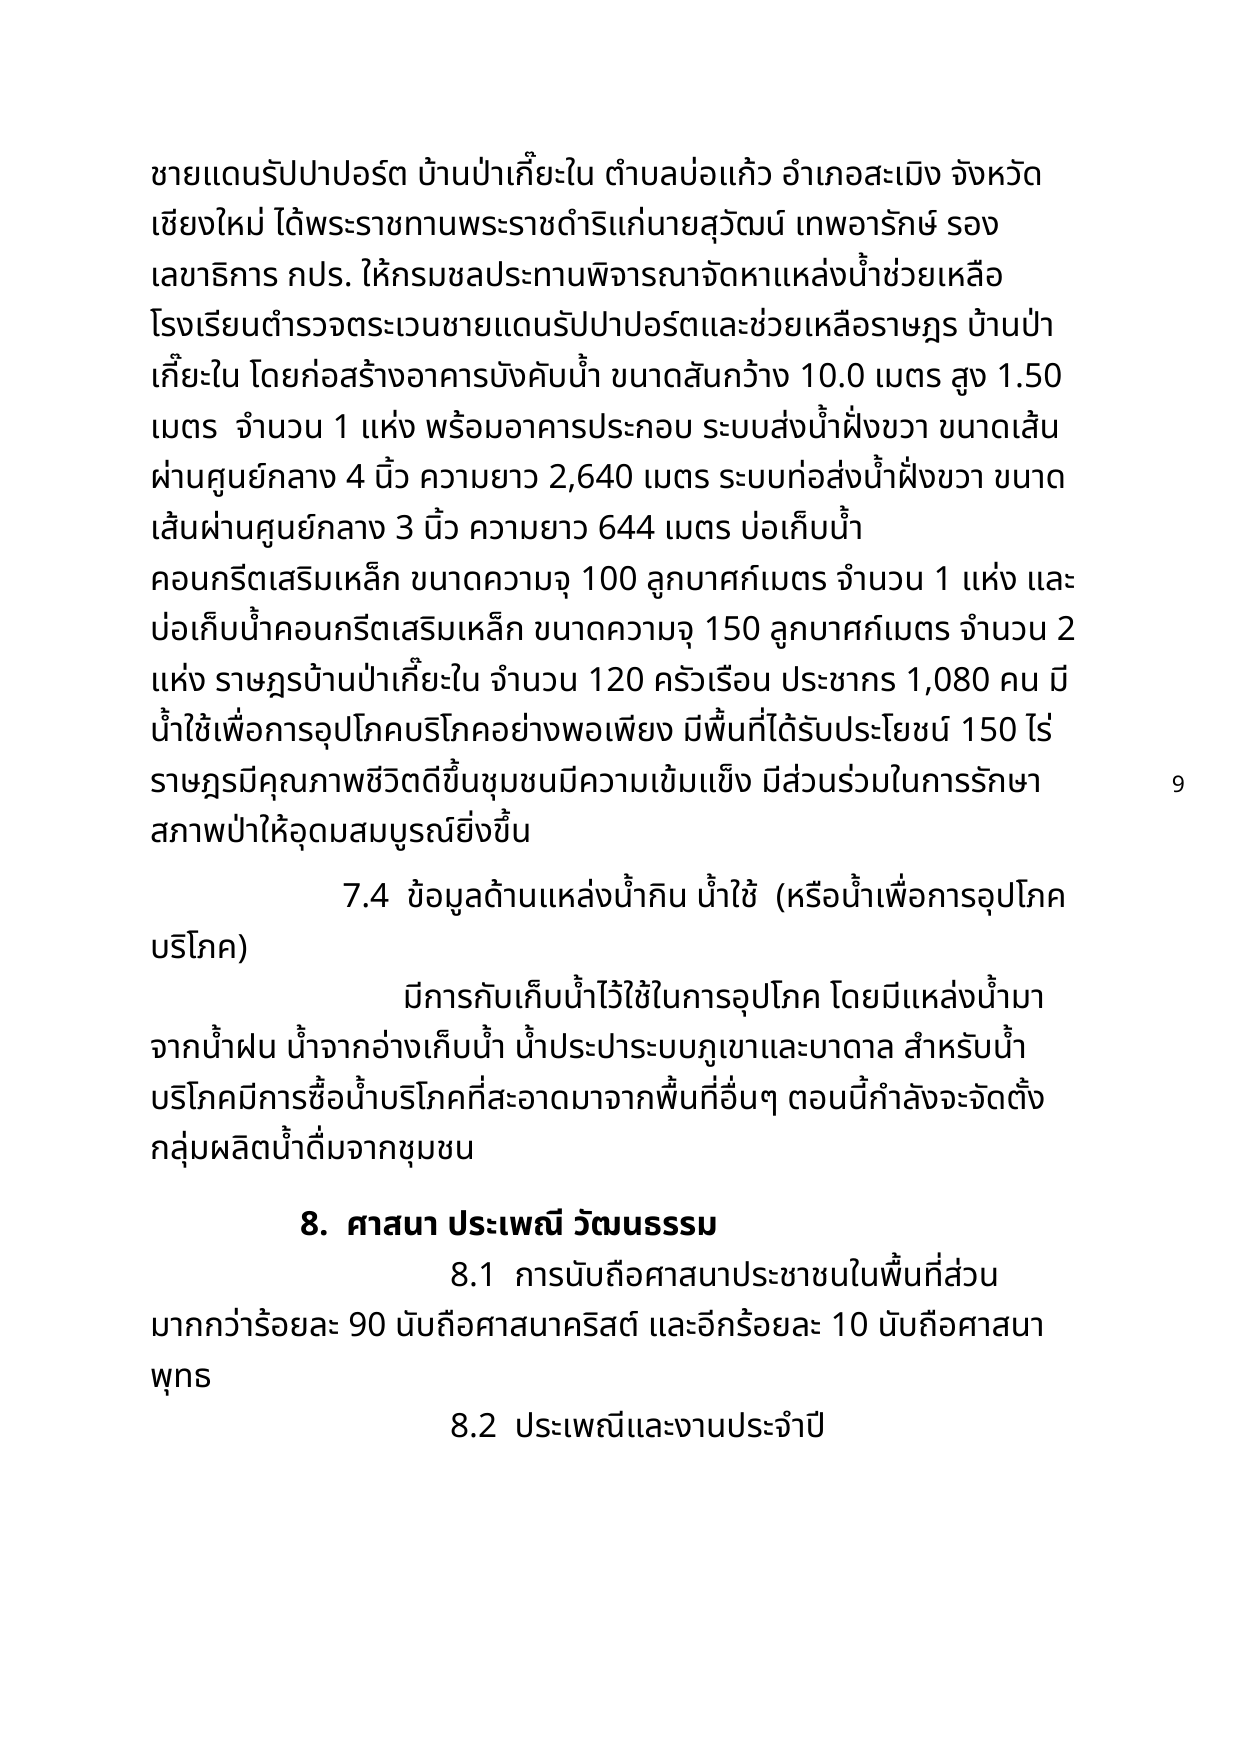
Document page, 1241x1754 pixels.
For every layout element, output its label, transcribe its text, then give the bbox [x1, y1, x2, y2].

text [150, 150, 1090, 858]
text 8.1 การนับถือศาสนาประชาชนในพื้นที่ส่วนมากกว่าร้อยละ 90 นับถือศาสนาคริสต์ และอีกร้อยละ 10 นับถือศาสนาพุทธ [150, 1250, 1090, 1402]
text 8.2 ประเพณีและงานประจำปี [150, 1402, 1090, 1453]
text มีการกับเก็บน้ำไว้ใช้ในการอุปโภค โดยมีแหล่งน้ำมาจากน้ำฝน น้ำจากอ่างเก็บน้ำ น้ำประปาระบบภูเขาและบาดาล สำหรับน้ำบริโภคมีการซื้อน้ำบริโภคที่สะอาดมาจากพื้นที่อื่นๆ ตอนนี้กำลังจะจัดตั้งกลุ่มผลิตน้ำดื่มจากชุมชน [150, 973, 1090, 1175]
text 8. ศาสนา ประเพณี วัฒนธรรม [150, 1200, 1090, 1250]
text 7.4 ข้อมูลด้านแหล่งน้ำกิน น้ำใช้ (หรือน้ำเพื่อการอุปโภคบริโภค) [150, 872, 1090, 973]
